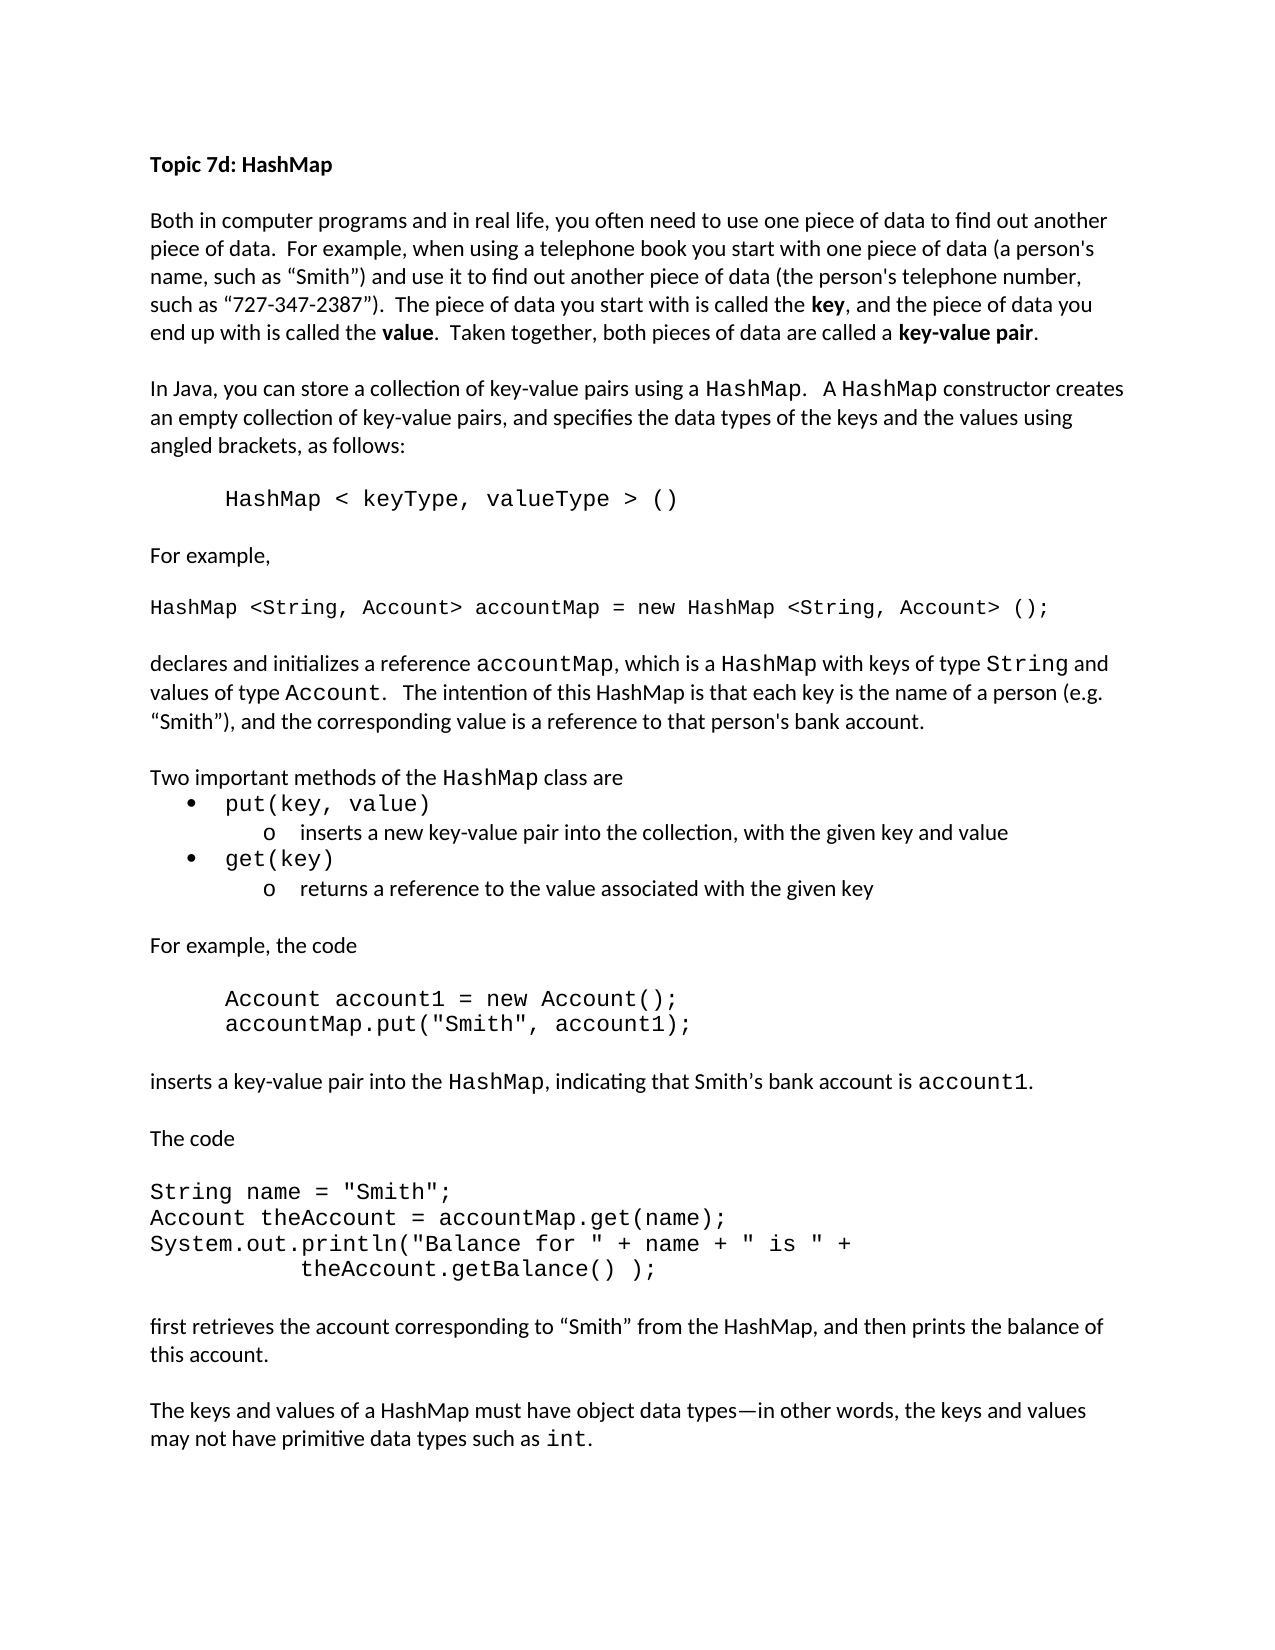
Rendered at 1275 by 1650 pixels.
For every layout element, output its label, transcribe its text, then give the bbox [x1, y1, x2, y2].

text For example, [150, 541, 1125, 569]
text String name = "Smith"; [150, 1180, 1125, 1206]
text Account theAccount = accountMap.get(name); [150, 1206, 1125, 1232]
list get(key) [187, 848, 1125, 874]
text HashMap <String, Account> accountMap = new HashMap <String, Account> (); [150, 597, 1125, 621]
text Both in computer programs and in real life, you often need to use one piece of data to find out another piece of data. For example, when using a telephone book you start with one piece of data (a person's name, such as “Smith”) and use it to find out another piece of data (the person's telephone number, such as “727-347-2387”). The piece of data you start with is called the key, and the piece of data you end up with is called the value. Taken together, both pieces of data are called a key-value pair. [150, 206, 1125, 346]
text inserts a key-value pair into the HashMap, indicating that Smith’s bank account is account1. [150, 1067, 1125, 1096]
text For example, the code [150, 931, 1125, 959]
list returns a reference to the value associated with the given key [262, 874, 1125, 903]
text In Java, you can store a collection of key-value pairs using a HashMap. A HashMap constructor creates an empty collection of key-value pairs, and specifies the data types of the keys and the values using angled brackets, as follows: [150, 374, 1125, 459]
list put(key, value) [187, 793, 1125, 818]
text The keys and values of a HashMap must have object data types—in other words, the keys and values may not have primitive data types such as int. [150, 1396, 1125, 1453]
text Account account1 = new Account(); [150, 987, 1125, 1013]
text Topic 7d: HashMap [150, 150, 1125, 178]
text Two important methods of the HashMap class are [150, 763, 1125, 793]
text first retrieves the account corresponding to “Smith” from the HashMap, and then prints the balance of this account. [150, 1312, 1125, 1368]
text accountMap.put("Smith", account1); [150, 1013, 1125, 1039]
text HashMap < keyType, valueType > () [150, 487, 1125, 513]
text System.out.println("Balance for " + name + " is " + [150, 1232, 1125, 1258]
list inserts a new key-value pair into the collection, with the given key and value [262, 818, 1125, 848]
text declares and initializes a reference accountMap, which is a HashMap with keys of type String and values of type Account. The intention of this HashMap is that each key is the name of a person (e.g. “Smith”), and the corresponding value is a reference to that person's bank account. [150, 649, 1125, 735]
text The code [150, 1124, 1125, 1152]
text theAccount.getBalance() ); [225, 1258, 1125, 1284]
